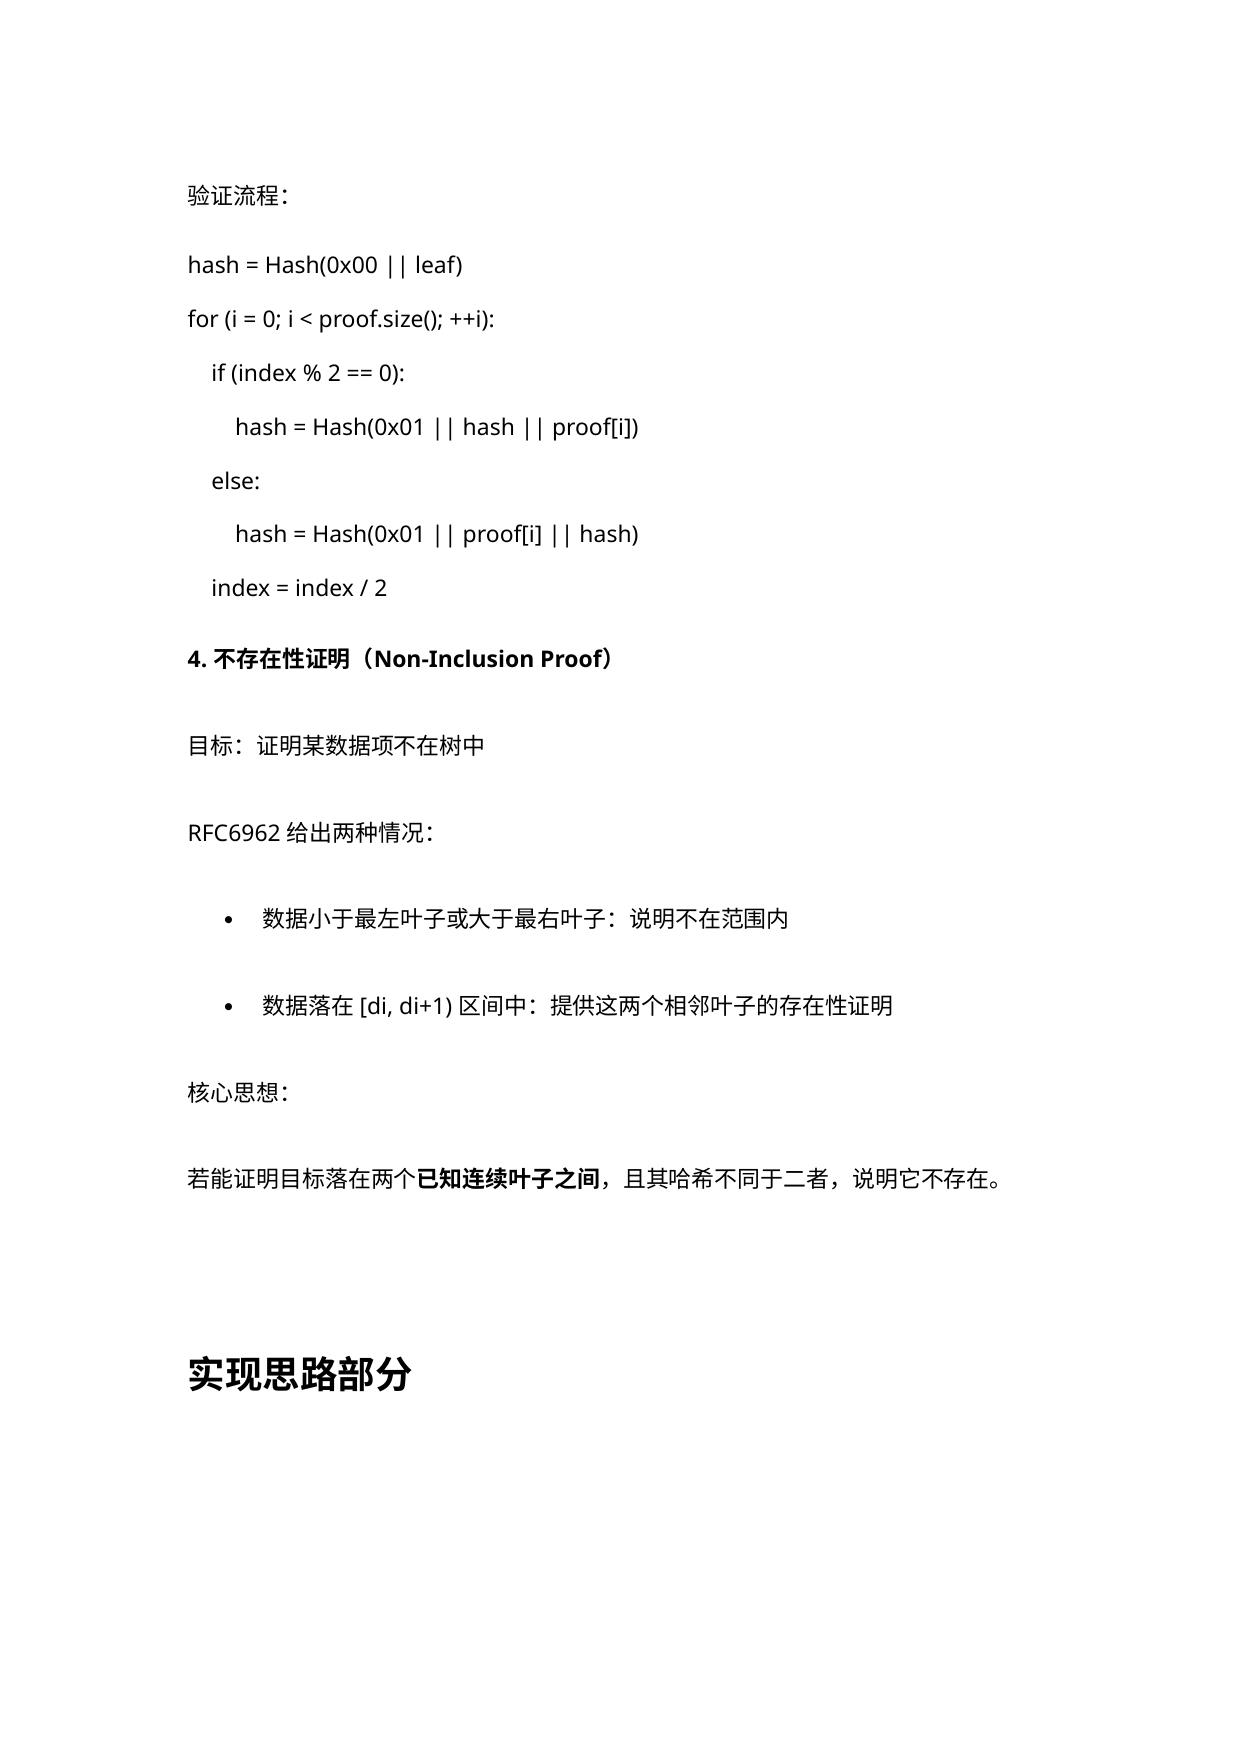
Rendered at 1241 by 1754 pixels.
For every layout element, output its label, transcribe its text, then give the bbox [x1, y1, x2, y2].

text 验证流程： [187, 162, 1053, 227]
text 核心思想： [187, 1059, 1053, 1124]
list 数据落在 [di, di+1) 区间中：提供这两个相邻叶子的存在性证明 [225, 972, 1053, 1037]
text hash = Hash(0x00 || leaf) [187, 248, 1053, 281]
text 4. 不存在性证明（Non-Inclusion Proof） [187, 626, 1053, 691]
text 实现思路部分 [187, 1339, 1053, 1404]
text 若能证明目标落在两个已知连续叶子之间，且其哈希不同于二者，说明它不存在。 [187, 1145, 1053, 1210]
list 数据小于最左叶子或大于最右叶子：说明不在范围内 [225, 885, 1053, 950]
text hash = Hash(0x01 || proof[i] || hash) [187, 518, 1053, 550]
text RFC6962 给出两种情况： [187, 799, 1053, 864]
text index = index / 2 [187, 572, 1053, 604]
text if (index % 2 == 0): [187, 356, 1053, 389]
text 目标：证明某数据项不在树中 [187, 712, 1053, 777]
text else: [187, 464, 1053, 496]
text hash = Hash(0x01 || hash || proof[i]) [187, 410, 1053, 443]
text for (i = 0; i < proof.size(); ++i): [187, 302, 1053, 335]
